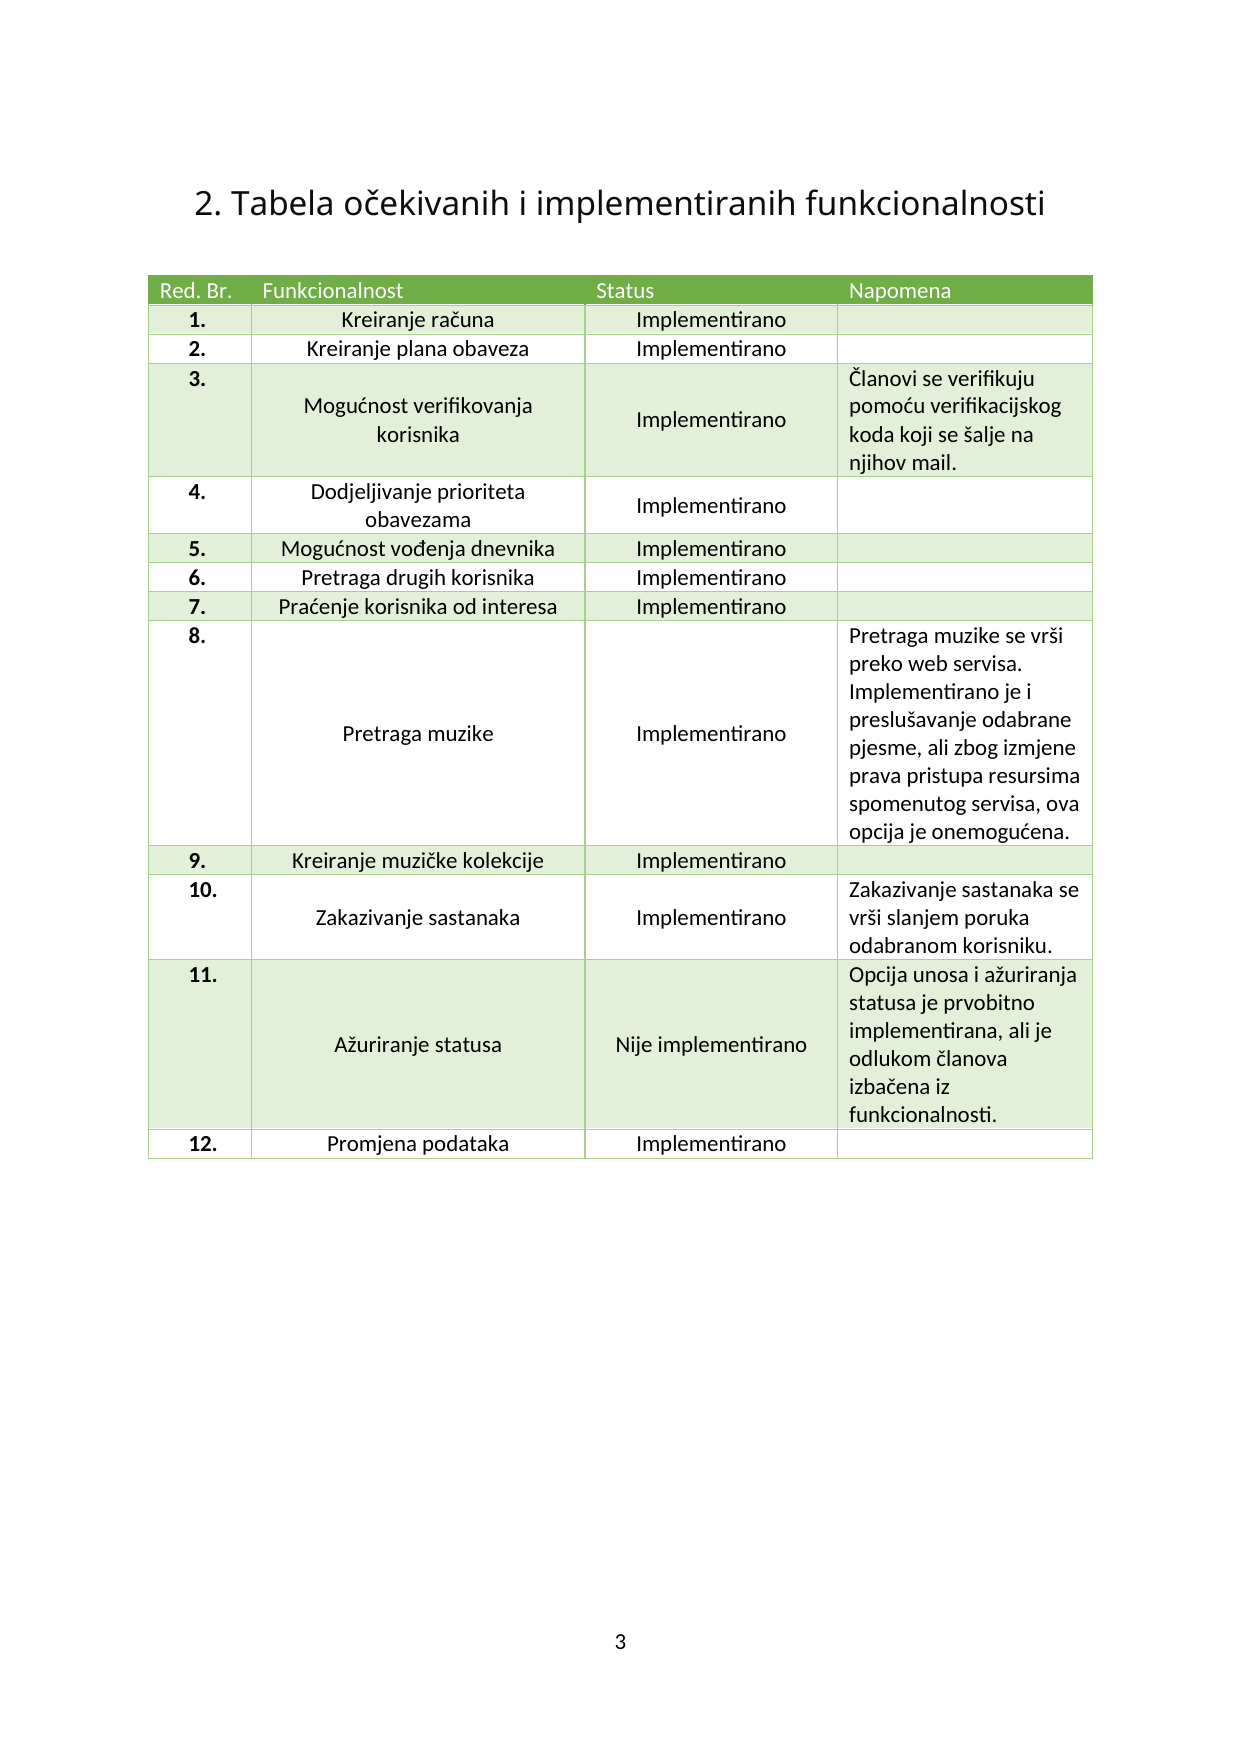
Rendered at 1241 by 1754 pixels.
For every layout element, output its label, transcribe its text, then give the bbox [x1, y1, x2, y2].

table_cell [838, 1130, 1092, 1158]
table_cell [838, 563, 1092, 591]
table_cell Mogućnost verifikovanja korisnika [252, 364, 584, 476]
table_cell [838, 534, 1092, 562]
table_cell Nije implementirano [586, 960, 837, 1128]
table_cell Implementirano [586, 621, 837, 845]
table_header Napomena [838, 276, 1092, 304]
table_cell Mogućnost vođenja dnevnika [252, 534, 584, 562]
table_cell [149, 960, 251, 1128]
table_cell [838, 335, 1092, 363]
table_cell Implementirano [586, 534, 837, 562]
table_cell [149, 621, 251, 845]
table_cell [149, 592, 251, 620]
table_cell Dodjeljivanje prioriteta obavezama [252, 477, 584, 533]
table_cell [149, 846, 251, 874]
table_header Funkcionalnost [252, 276, 584, 304]
table_cell Implementirano [586, 364, 837, 476]
table_cell [149, 306, 251, 333]
table_header Red. Br. [149, 276, 251, 304]
table_cell Implementirano [586, 563, 837, 591]
table_cell [838, 592, 1092, 620]
table_header Status [586, 276, 837, 304]
table_cell Zakazivanje sastanaka [252, 875, 584, 959]
table_cell Implementirano [586, 306, 837, 333]
table_cell Pretraga drugih korisnika [252, 563, 584, 591]
table_cell Implementirano [586, 1130, 837, 1158]
table_cell Kreiranje plana obaveza [252, 335, 584, 363]
table_cell [149, 534, 251, 562]
table_cell [149, 335, 251, 363]
table_cell Kreiranje računa [252, 306, 584, 333]
table_cell Praćenje korisnika od interesa [252, 592, 584, 620]
subtitle 2. Tabela očekivanih i implementiranih funkcionalnosti [148, 179, 1092, 225]
table_cell Ažuriranje statusa [252, 960, 584, 1128]
table_cell Zakazivanje sastanaka se vrši slanjem poruka odabranom korisniku. [838, 875, 1092, 959]
table_cell [149, 563, 251, 591]
table_cell [149, 875, 251, 959]
table_cell [838, 477, 1092, 533]
table_cell Implementirano [586, 477, 837, 533]
table_cell Implementirano [586, 335, 837, 363]
table_cell Opcija unosa i ažuriranja statusa je prvobitno implementirana, ali je odlukom članova izbačena iz funkcionalnosti. [838, 960, 1092, 1128]
table_cell Implementirano [586, 875, 837, 959]
table_cell Članovi se verifikuju pomoću verifikacijskog koda koji se šalje na njihov mail. [838, 364, 1092, 476]
table_cell Promjena podataka [252, 1130, 584, 1158]
table_cell [149, 1130, 251, 1158]
table_cell Implementirano [586, 592, 837, 620]
table_cell Pretraga muzike [252, 621, 584, 845]
table_cell [838, 306, 1092, 333]
table_cell [149, 477, 251, 533]
table_cell Implementirano [586, 846, 837, 874]
table_cell Kreiranje muzičke kolekcije [252, 846, 584, 874]
table_cell [838, 846, 1092, 874]
table_cell [149, 364, 251, 476]
table_cell Pretraga muzike se vrši preko web servisa. Implementirano je i preslušavanje odabrane pjesme, ali zbog izmjene prava pristupa resursima spomenutog servisa, ova opcija je onemogućena. [838, 621, 1092, 845]
